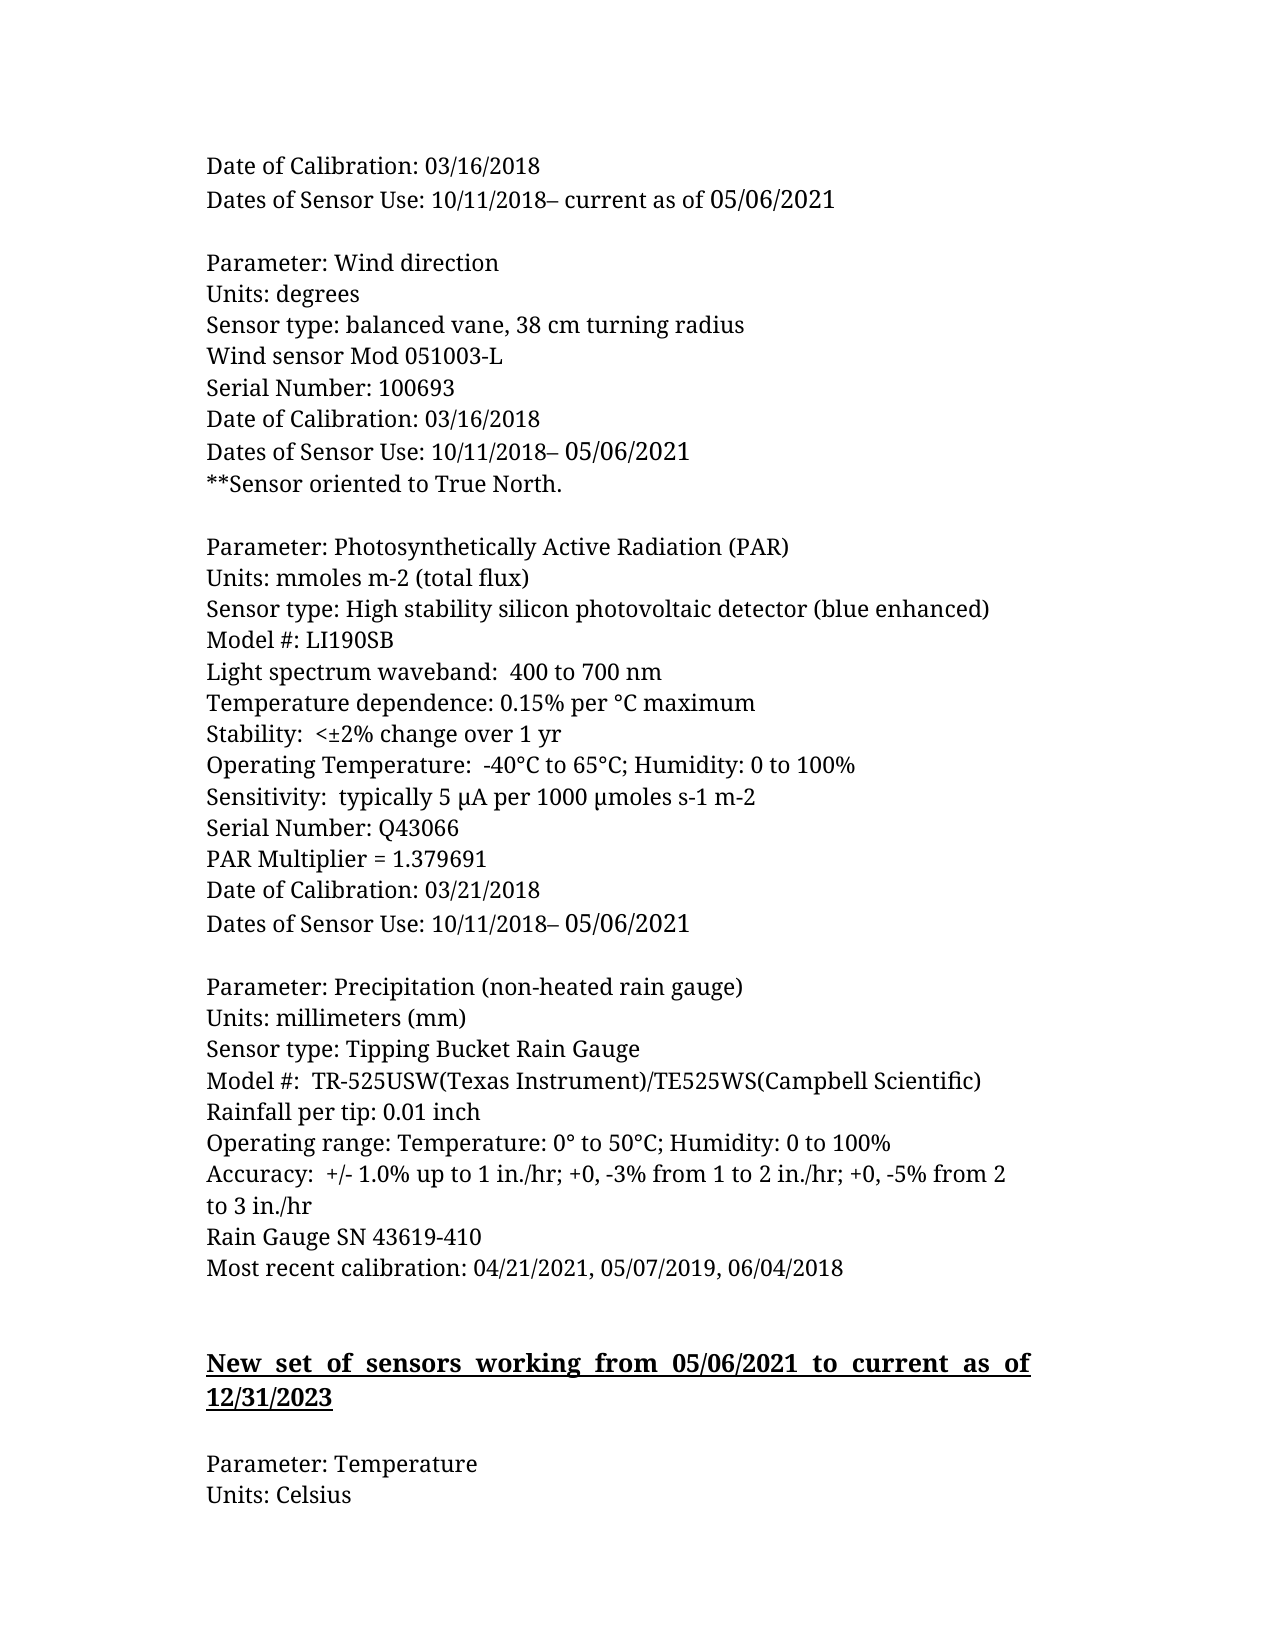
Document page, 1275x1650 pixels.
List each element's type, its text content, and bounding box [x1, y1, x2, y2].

text Most recent calibration: 04/21/2021, 05/07/2019, 06/04/2018 [206, 1252, 1031, 1283]
text Units: millimeters (mm) [206, 1002, 1031, 1033]
text Units: mmoles m-2 (total flux) [206, 562, 1031, 593]
text Parameter: Photosynthetically Active Radiation (PAR) [187, 531, 1031, 562]
text Stability: <±2% change over 1 yr [206, 718, 1031, 749]
text Dates of Sensor Use: 10/11/2018– 05/06/2021 [206, 906, 1031, 940]
text Date of Calibration: 03/21/2018 [206, 874, 1031, 906]
text Parameter: Wind direction [206, 247, 1031, 278]
text Parameter: Precipitation (non-heated rain gauge) [206, 971, 1031, 1002]
text Rainfall per tip: 0.01 inch [206, 1096, 1031, 1127]
text Sensor type: Tipping Bucket Rain Gauge [206, 1033, 1031, 1065]
text Units: degrees [206, 278, 1031, 309]
text Units: Celsius [206, 1479, 1031, 1511]
text Sensor type: High stability silicon photovoltaic detector (blue enhanced) [206, 593, 1031, 624]
text Temperature dependence: 0.15% per °C maximum [206, 687, 1031, 718]
text Parameter: Temperature [206, 1448, 1031, 1479]
text PAR Multiplier = 1.379691 [150, 843, 1031, 874]
text New set of sensors working from 05/06/2021 to current as of 12/31/2023 [206, 1346, 1031, 1375]
text Accuracy: +/- 1.0% up to 1 in./hr; +0, -3% from 1 to 2 in./hr; +0, -5% from 2 to 3 in./hr [206, 1158, 1031, 1221]
text Dates of Sensor Use: 10/11/2018– current as of 05/06/2021 [206, 181, 1031, 215]
text New set of sensors working from 05/06/2021 to current as of 12/31/2023 [206, 1377, 1031, 1414]
text Operating range: Temperature: 0° to 50°C; Humidity: 0 to 100% [206, 1127, 1031, 1158]
text Date of Calibration: 03/16/2018 [206, 150, 1031, 181]
text Rain Gauge SN 43619-410 [206, 1221, 1031, 1252]
text Date of Calibration: 03/16/2018 [206, 403, 1031, 434]
text Operating Temperature: -40°C to 65°C; Humidity: 0 to 100% [206, 749, 1031, 781]
text Model #: TR-525USW(Texas Instrument)/TE525WS(Campbell Scientific) [206, 1065, 1031, 1096]
text Sensor type: balanced vane, 38 cm turning radius [206, 309, 1031, 340]
text Dates of Sensor Use: 10/11/2018– 05/06/2021 [206, 434, 1031, 468]
text Sensitivity: typically 5 µA per 1000 µmoles s-1 m-2 [206, 781, 1031, 812]
text Serial Number: 100693 [150, 372, 1031, 403]
text Model #: LI190SB [206, 624, 1031, 656]
text Serial Number: Q43066 [206, 812, 1031, 843]
text **Sensor oriented to True North. [206, 468, 1031, 499]
text Light spectrum waveband: 400 to 700 nm [206, 656, 1031, 687]
text Wind sensor Mod 051003-L [150, 340, 1031, 372]
